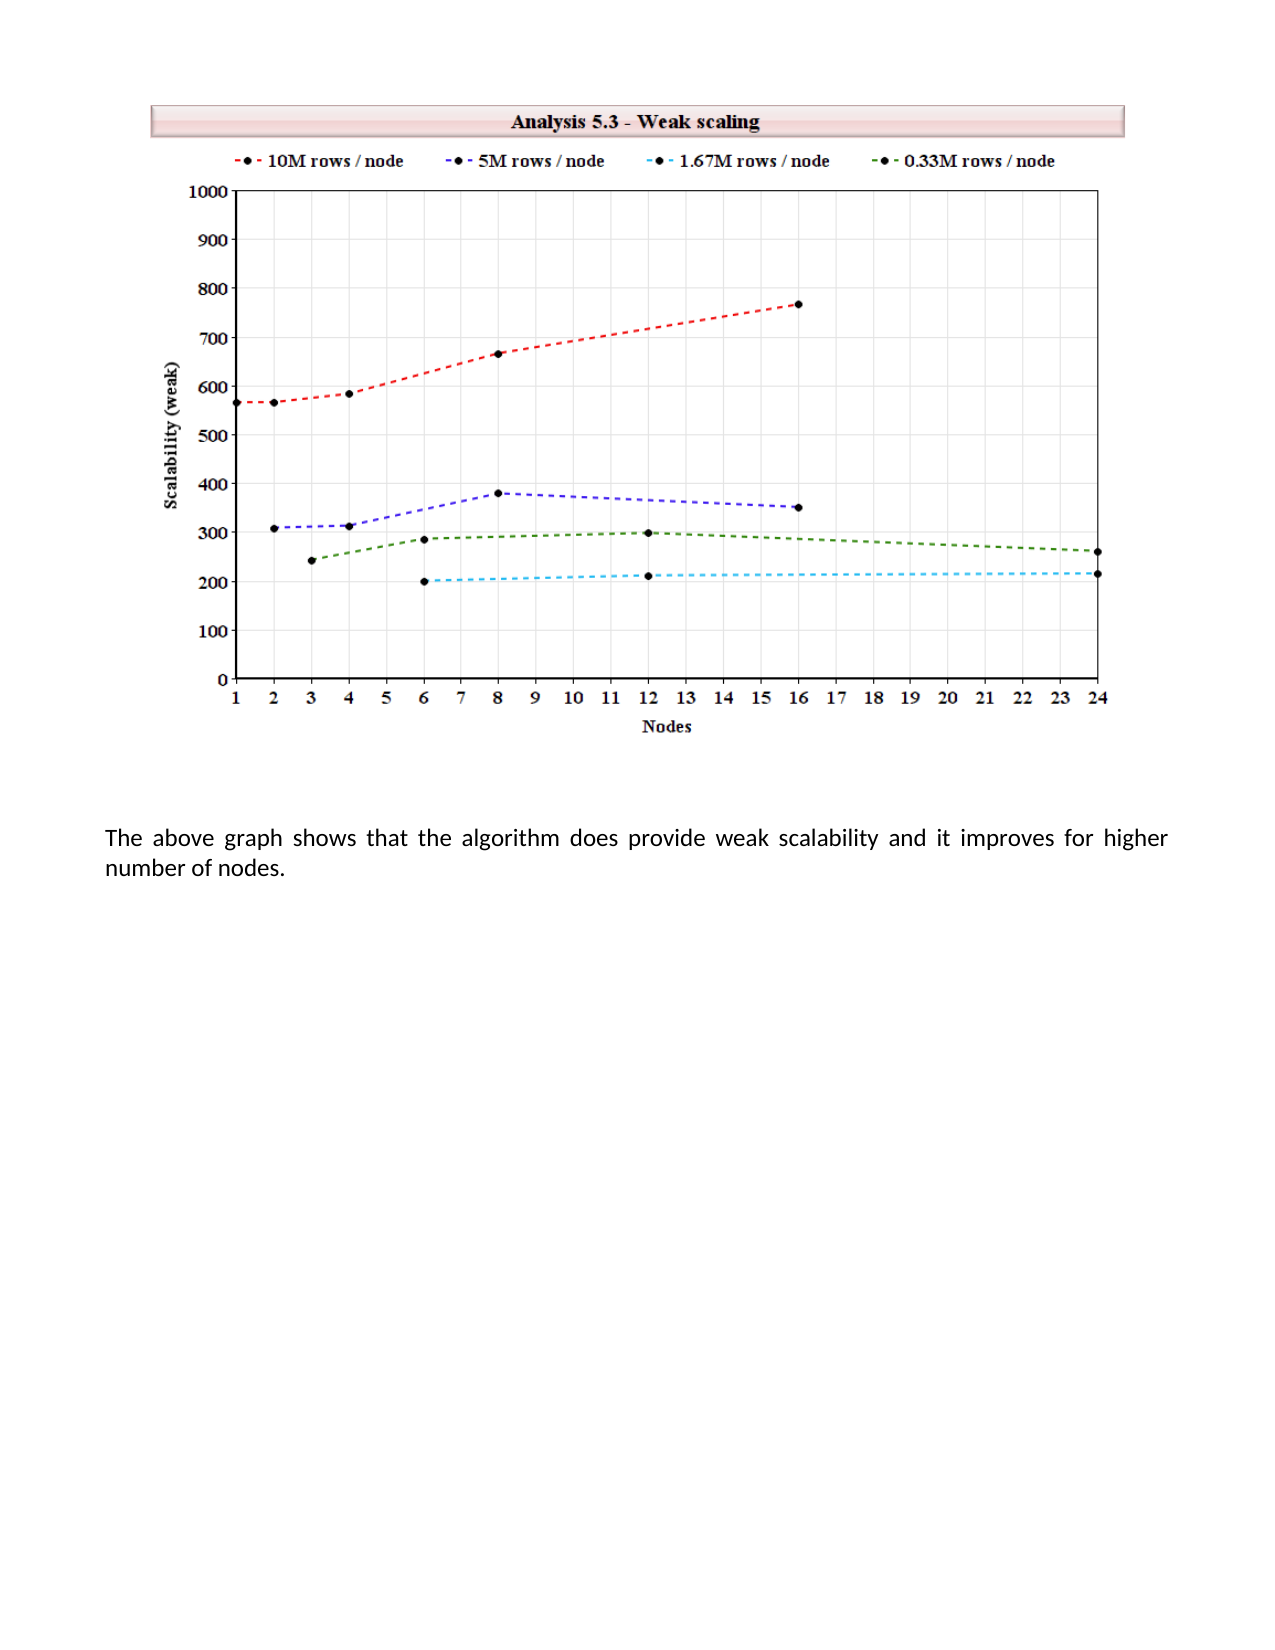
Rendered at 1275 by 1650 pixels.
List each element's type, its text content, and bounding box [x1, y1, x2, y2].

picture [150, 105, 1125, 822]
text The above graph shows that the algorithm does provide weak scalability and it improves for higher number of nodes. [105, 822, 1170, 883]
